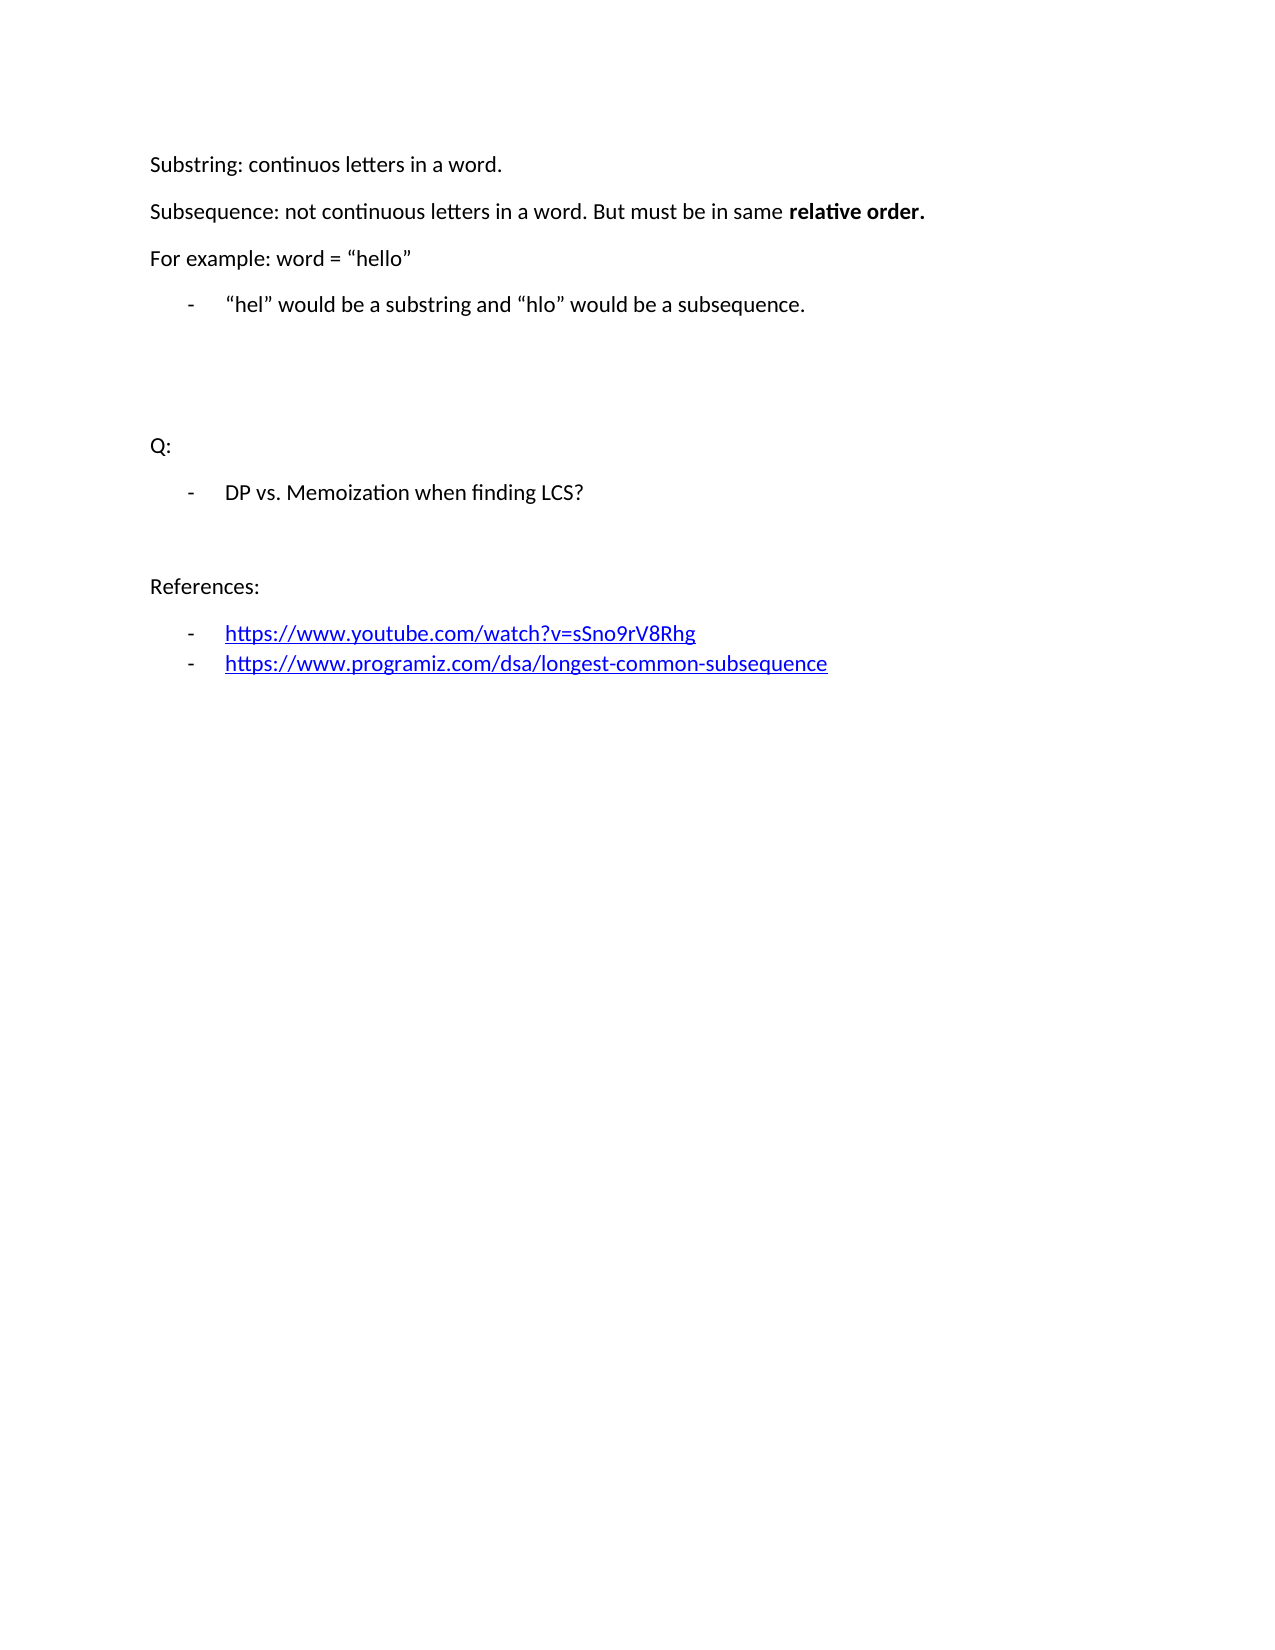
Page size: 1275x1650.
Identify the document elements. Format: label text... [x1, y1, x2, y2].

list https://www.youtube.com/watch?v=sSno9rV8Rhg [187, 619, 1125, 647]
list “hel” would be a substring and “hlo” would be a subsequence. [187, 291, 1125, 319]
text For example: word = “hello” [150, 244, 1125, 272]
list DP vs. Memoization when finding LCS? [187, 478, 1125, 506]
list https://www.programiz.com/dsa/longest-common-subsequence [187, 649, 1125, 677]
text Q: [150, 431, 1125, 459]
text References: [150, 572, 1125, 600]
text Subsequence: not continuous letters in a word. But must be in same relative order. [150, 197, 1125, 225]
text Substring: continuos letters in a word. [150, 150, 1125, 178]
